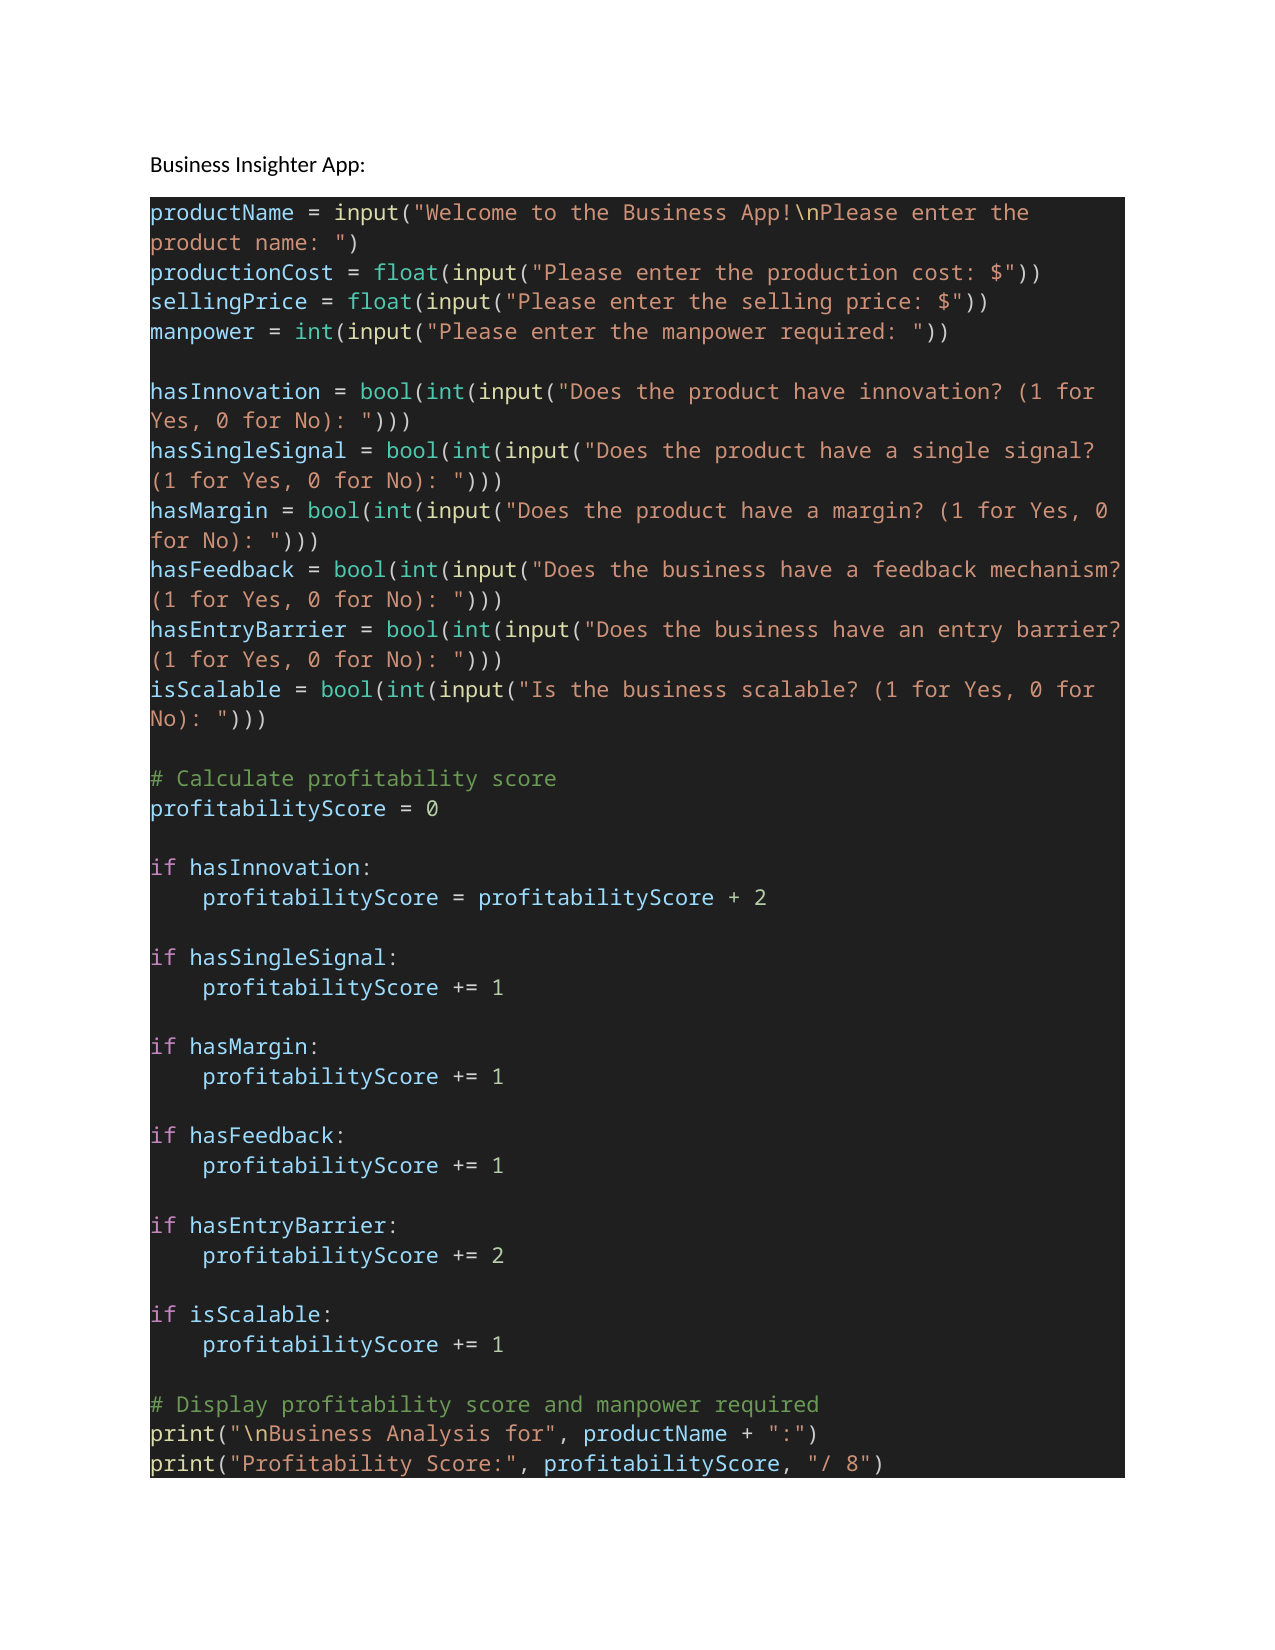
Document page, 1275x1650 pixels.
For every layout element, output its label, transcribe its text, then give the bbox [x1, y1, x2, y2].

text profitabilityScore += 1 [150, 1150, 1125, 1180]
text productName = input("Welcome to the Business App!\nPlease enter the product name: ") [150, 197, 1125, 256]
text productionCost = float(input("Please enter the production cost: $")) [150, 256, 1125, 286]
text manpower = int(input("Please enter the manpower required: ")) [150, 316, 1125, 346]
text profitabilityScore = profitabilityScore + 2 [150, 882, 1125, 912]
text print("\nBusiness Analysis for", productName + ":") [150, 1418, 1125, 1448]
text if hasSingleSignal: [150, 942, 1125, 971]
text hasFeedback = bool(int(input("Does the business have a feedback mechanism? (1 for Yes, 0 for No): "))) [150, 554, 1125, 614]
text hasEntryBarrier = bool(int(input("Does the business have an entry barrier? (1 for Yes, 0 for No): "))) [150, 614, 1125, 673]
text hasMargin = bool(int(input("Does the product have a margin? (1 for Yes, 0 for No): "))) [150, 495, 1125, 554]
text profitabilityScore += 1 [150, 1329, 1125, 1359]
text sellingPrice = float(input("Please enter the selling price: $")) [150, 286, 1125, 316]
text isScalable = bool(int(input("Is the business scalable? (1 for Yes, 0 for No): "))) [150, 673, 1125, 733]
text if hasFeedback: [150, 1120, 1125, 1150]
text if hasEntryBarrier: [150, 1210, 1125, 1239]
text if hasInnovation: [150, 852, 1125, 882]
text # Display profitability score and manpower required [150, 1388, 1125, 1418]
text hasInnovation = bool(int(input("Does the product have innovation? (1 for Yes, 0 for No): "))) [150, 376, 1125, 435]
text hasSingleSignal = bool(int(input("Does the product have a single signal? (1 for Yes, 0 for No): "))) [150, 435, 1125, 495]
text profitabilityScore = 0 [150, 793, 1125, 822]
text profitabilityScore += 2 [150, 1239, 1125, 1269]
text Business Insighter App: [150, 150, 1125, 178]
text profitabilityScore += 1 [150, 1061, 1125, 1091]
text profitabilityScore += 1 [150, 971, 1125, 1001]
text if hasMargin: [150, 1031, 1125, 1061]
text # Calculate profitability score [150, 763, 1125, 793]
text if isScalable: [150, 1299, 1125, 1329]
text print("Profitability Score:", profitabilityScore, "/ 8") [150, 1448, 1125, 1478]
